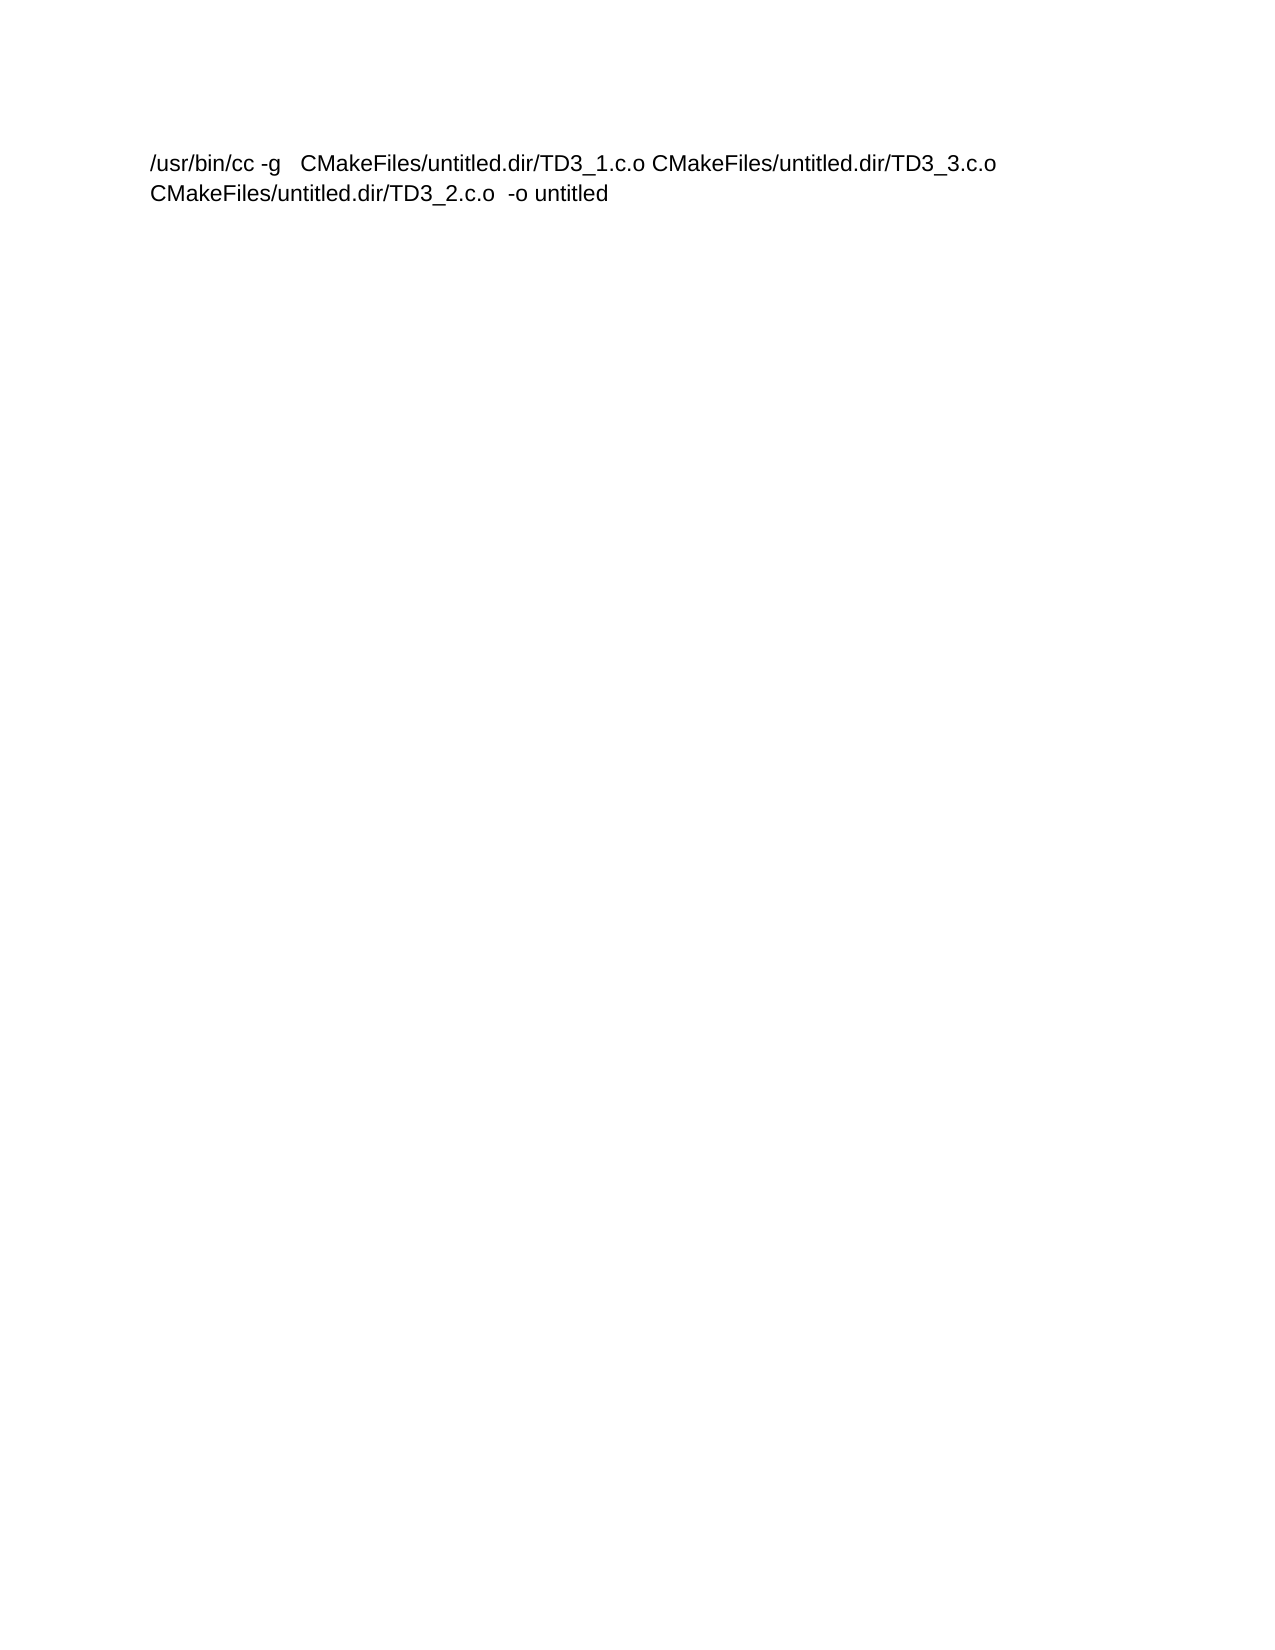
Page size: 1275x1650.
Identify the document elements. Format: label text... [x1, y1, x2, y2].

text /usr/bin/cc -g CMakeFiles/untitled.dir/TD3_1.c.o CMakeFiles/untitled.dir/TD3_3.c.o CMakeFiles/untitled.dir/TD3_2.c.o -o untitled [150, 150, 1125, 207]
